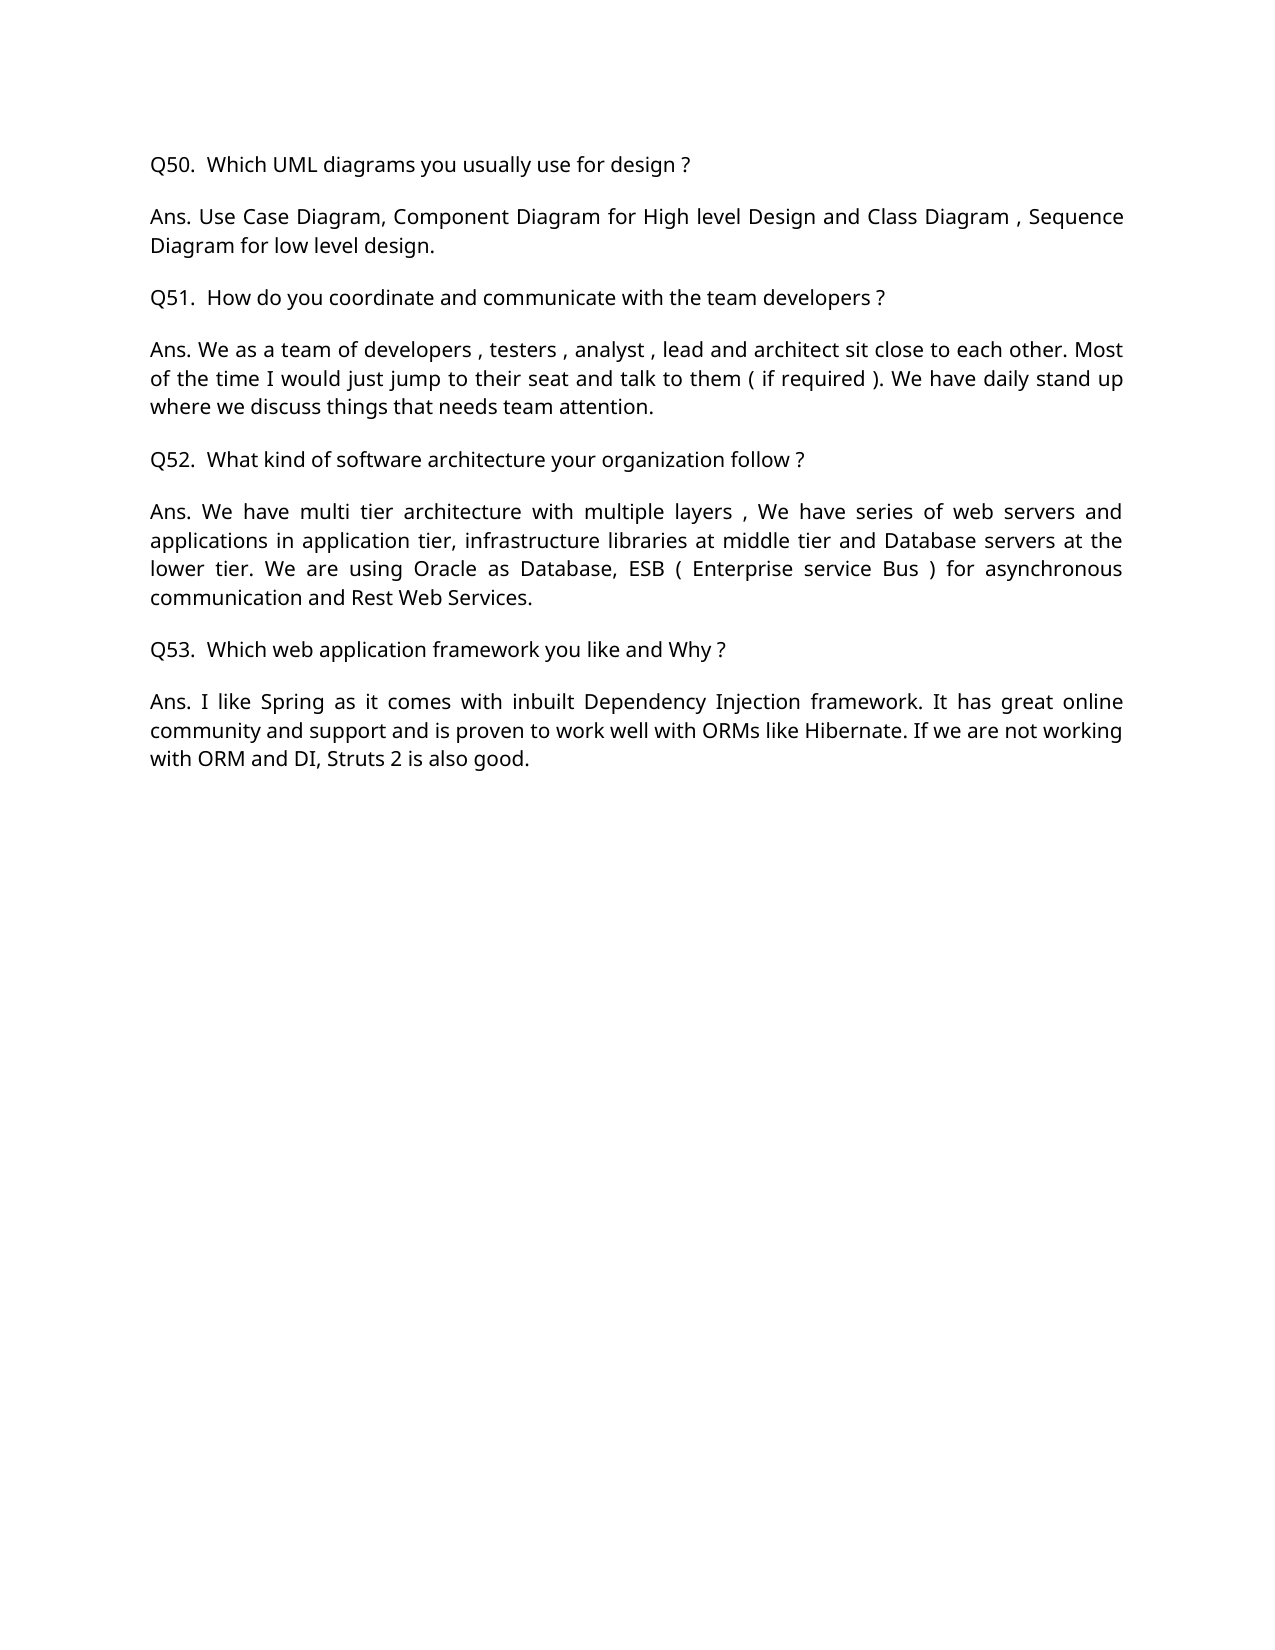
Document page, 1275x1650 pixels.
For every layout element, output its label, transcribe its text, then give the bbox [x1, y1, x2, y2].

text Ans. We as a team of developers , testers , analyst , lead and architect sit close to each other. Most of the time I would just jump to their seat and talk to them ( if required ). We have daily stand up where we discuss things that needs team attention. [150, 336, 1125, 421]
text Ans. We have multi tier architecture with multiple layers , We have series of web servers and applications in application tier, infrastructure libraries at middle tier and Database servers at the lower tier. We are using Oracle as Database, ESB ( Enterprise service Bus ) for asynchronous communication and Rest Web Services. [150, 497, 1125, 611]
text Ans. I like Spring as it comes with inbuilt Dependency Injection framework. It has great online community and support and is proven to work well with ORMs like Hibernate. If we are not working with ORM and DI, Struts 2 is also good. [150, 687, 1125, 773]
text Q50. Which UML diagrams you usually use for design ? [150, 150, 1125, 178]
text Q51. How do you coordinate and communicate with the team developers ? [150, 283, 1125, 312]
text Ans. Use Case Diagram, Component Diagram for High level Design and Class Diagram , Sequence Diagram for low level design. [150, 202, 1125, 259]
text Q52. What kind of software architecture your organization follow ? [150, 445, 1125, 473]
text Q53. Which web application framework you like and Why ? [150, 635, 1125, 663]
